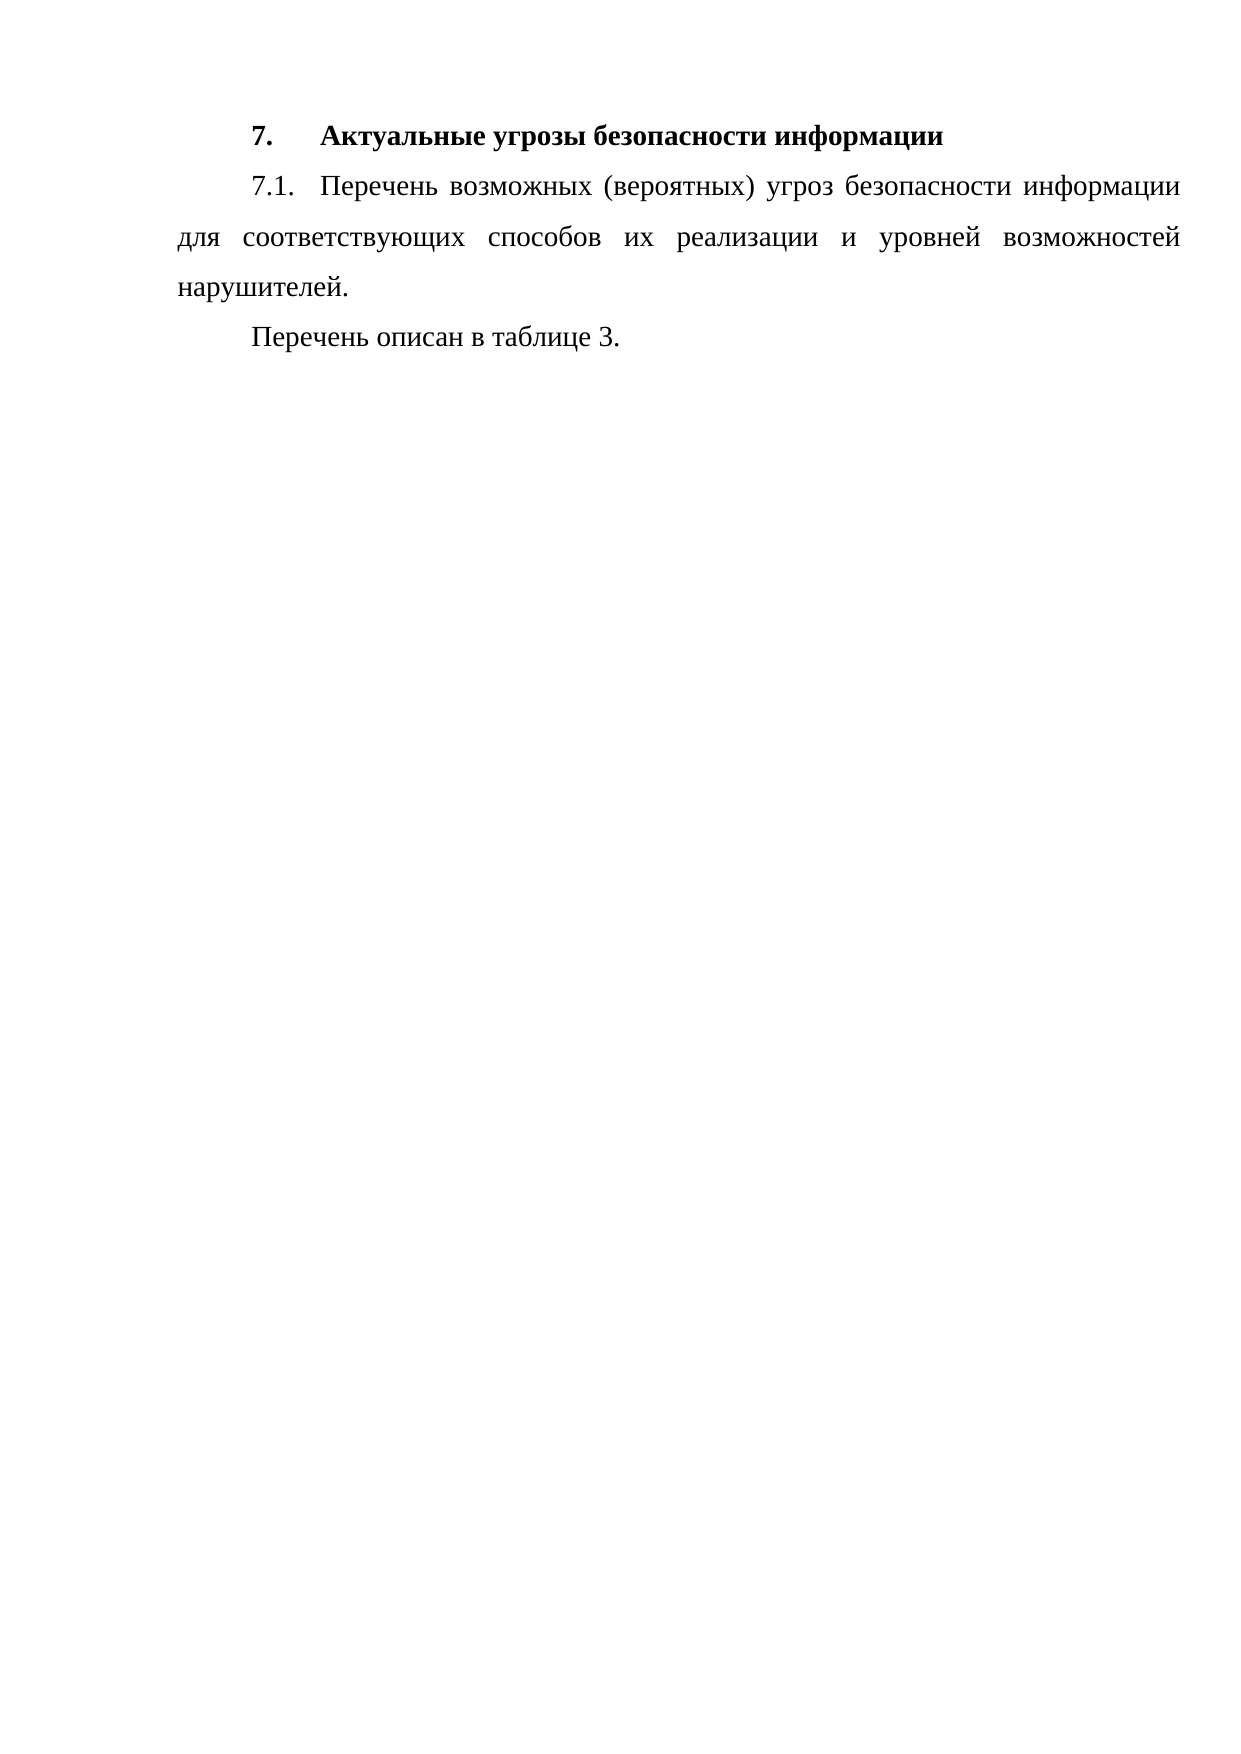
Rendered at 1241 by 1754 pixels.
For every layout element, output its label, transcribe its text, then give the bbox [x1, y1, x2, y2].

subtitle Актуальные угрозы безопасности информации [177, 118, 1181, 152]
list Перечень возможных (вероятных) угроз безопасности информации для соответствующих способов их реализации и уровней возможностей нарушителей. [177, 168, 1181, 303]
list Перечень описан в таблице 3. [251, 319, 1181, 353]
